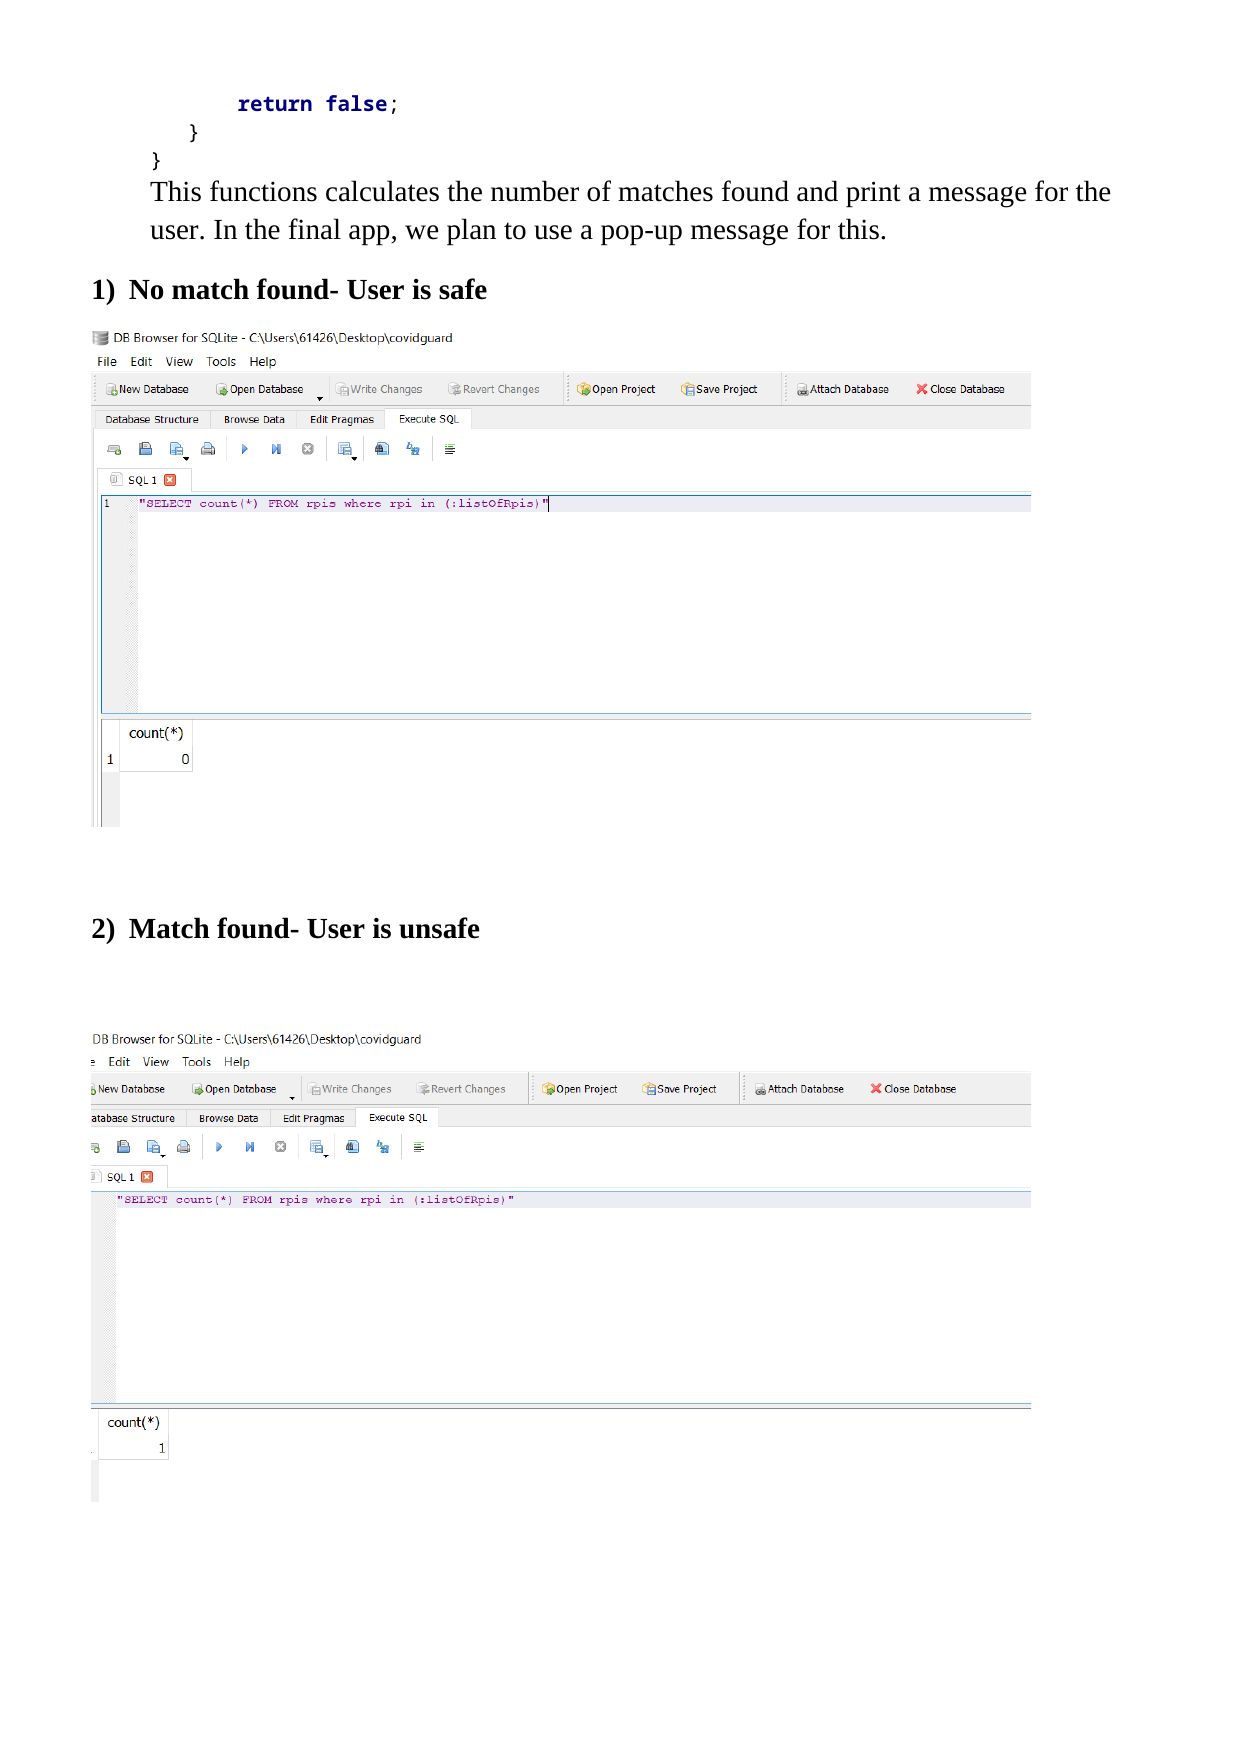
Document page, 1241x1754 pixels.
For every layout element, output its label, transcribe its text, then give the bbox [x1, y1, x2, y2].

list No match found- User is safe [91, 272, 1139, 305]
picture [91, 1030, 1032, 1502]
picture [91, 331, 1032, 827]
list Match found- User is unsafe [91, 911, 1139, 945]
text This functions calculates the number of matches found and print a message for the user. In the final app, we plan to use a pop-up message for this. [150, 174, 1139, 246]
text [150, 89, 1090, 174]
